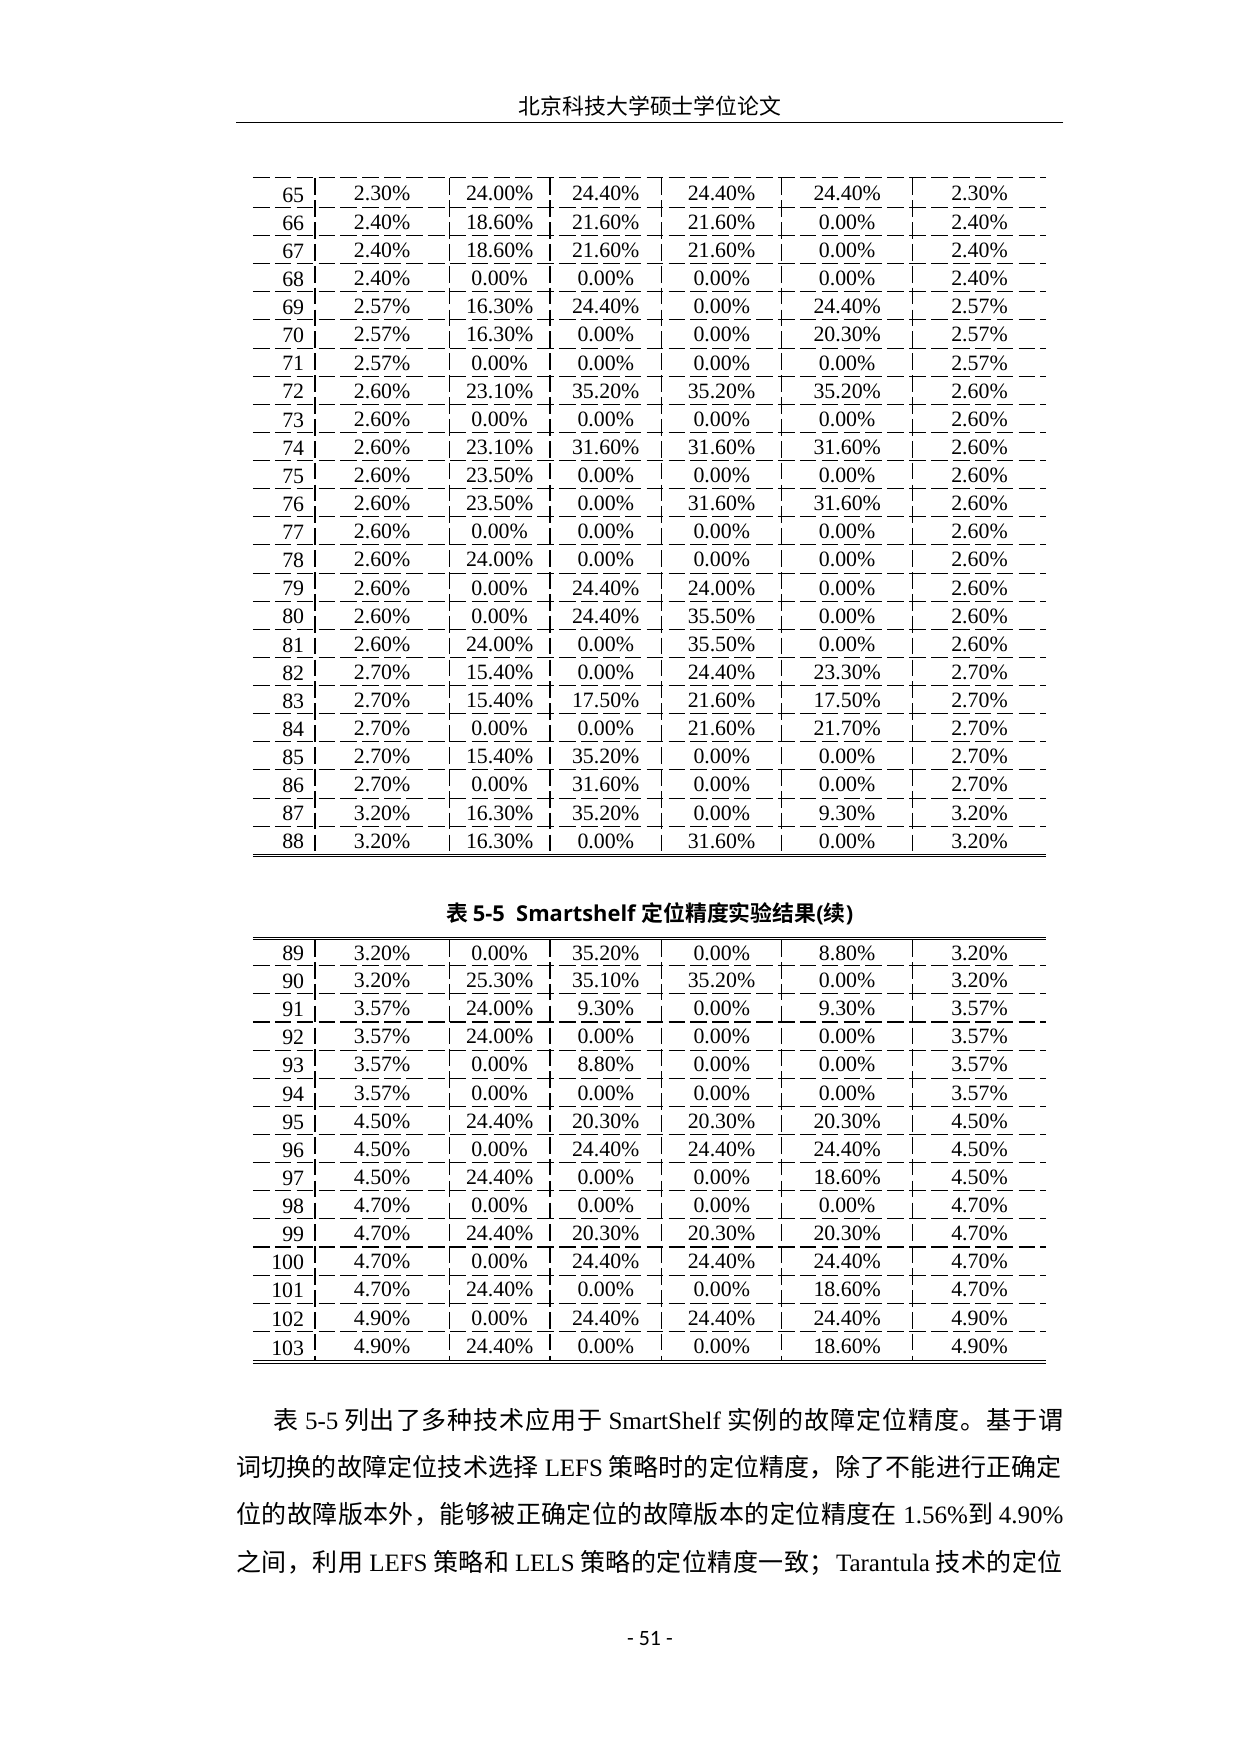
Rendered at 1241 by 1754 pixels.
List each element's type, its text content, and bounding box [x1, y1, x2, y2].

table_cell 4.70% [315, 1275, 449, 1303]
table_cell 2.60% [315, 516, 449, 544]
table_cell 18.60% [782, 1275, 912, 1303]
table_cell 23.10% [449, 376, 550, 404]
table_cell 2.60% [315, 629, 449, 657]
table_cell 2.30% [315, 177, 449, 207]
table_cell 81 [253, 629, 315, 657]
table_cell 23.50% [449, 460, 550, 488]
table_cell 0.00% [661, 741, 782, 769]
table_cell 20.30% [550, 1106, 661, 1134]
table_cell 2.60% [912, 544, 1046, 572]
table_cell 35.20% [661, 965, 782, 993]
table_cell 0.00% [782, 965, 912, 993]
table_cell 24.40% [550, 1246, 661, 1274]
table_cell 0.00% [782, 516, 912, 544]
table_cell 4.90% [315, 1303, 449, 1331]
table_cell 0.00% [782, 1050, 912, 1078]
table_cell 0.00% [550, 319, 661, 347]
table_cell 0.00% [661, 291, 782, 319]
table_cell 4.50% [912, 1106, 1046, 1134]
table_cell 35.20% [782, 376, 912, 404]
table_cell 2.57% [912, 348, 1046, 376]
table_cell 24.40% [782, 1303, 912, 1331]
table_cell 3.57% [912, 1050, 1046, 1078]
table_cell 2.60% [912, 516, 1046, 544]
table_cell 20.30% [782, 1106, 912, 1134]
table_cell 0.00% [550, 516, 661, 544]
table_cell 0.00% [449, 1246, 550, 1274]
table_cell 96 [253, 1134, 315, 1162]
table_cell 82 [253, 657, 315, 685]
table_cell 31.60% [550, 432, 661, 460]
table_cell 18.60% [449, 235, 550, 263]
table_cell 21.60% [550, 235, 661, 263]
table_cell 24.00% [661, 573, 782, 601]
table_cell 31.60% [661, 826, 782, 854]
table_cell 2.70% [315, 685, 449, 713]
table_cell 21.60% [661, 713, 782, 741]
table_cell 0.00% [449, 1078, 550, 1106]
table_cell 24.40% [550, 291, 661, 319]
table_cell 0.00% [449, 1303, 550, 1331]
table_cell 4.70% [912, 1190, 1046, 1218]
table_cell 0.00% [782, 404, 912, 432]
table_cell 0.00% [782, 769, 912, 797]
table_cell 3.20% [912, 798, 1046, 826]
table_cell 31.60% [661, 432, 782, 460]
table_cell 24.40% [661, 1134, 782, 1162]
table_cell 4.50% [315, 1162, 449, 1190]
table_cell 86 [253, 769, 315, 797]
table_cell 0.00% [449, 1134, 550, 1162]
table_cell 2.57% [912, 291, 1046, 319]
table_cell 0.00% [782, 1021, 912, 1049]
table_cell 2.70% [315, 657, 449, 685]
table_cell 23.50% [449, 488, 550, 516]
table_cell 0.00% [449, 769, 550, 797]
table_cell 2.40% [315, 207, 449, 235]
table_cell 21.60% [661, 685, 782, 713]
table_cell 0.00% [661, 544, 782, 572]
table_cell 24.40% [449, 1218, 550, 1246]
table_cell 76 [253, 488, 315, 516]
table_cell 0.00% [550, 348, 661, 376]
table_cell 2.70% [912, 741, 1046, 769]
table_cell 80 [253, 601, 315, 629]
table_cell 0.00% [550, 460, 661, 488]
table_cell 3.20% [315, 826, 449, 854]
text 表5-5 Smartshelf 定位精度实验结果(续) [236, 896, 1063, 927]
table_cell 8.80% [550, 1050, 661, 1078]
table_cell 88 [253, 826, 315, 854]
table_cell 0.00% [661, 1331, 782, 1360]
table_cell 2.57% [315, 348, 449, 376]
table_cell 24.40% [782, 177, 912, 207]
table_cell 24.40% [782, 1134, 912, 1162]
table_cell 0.00% [550, 657, 661, 685]
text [236, 1401, 1063, 1578]
table_cell 31.60% [782, 432, 912, 460]
table_cell 9.30% [550, 993, 661, 1021]
table_cell 0.00% [550, 1162, 661, 1190]
table_cell 24.00% [449, 177, 550, 207]
table_cell 2.57% [315, 319, 449, 347]
table_cell 72 [253, 376, 315, 404]
table_cell 2.70% [315, 741, 449, 769]
table_cell 0.00% [661, 769, 782, 797]
table_cell 0.00% [661, 1021, 782, 1049]
table_cell 3.20% [912, 965, 1046, 993]
table_cell 35.20% [550, 741, 661, 769]
table_cell 0.00% [782, 741, 912, 769]
table_cell 2.60% [912, 460, 1046, 488]
table_cell 24.00% [449, 1021, 550, 1049]
table_cell 23.10% [449, 432, 550, 460]
table_cell 24.00% [449, 629, 550, 657]
table_cell 2.60% [912, 432, 1046, 460]
table_cell 24.40% [550, 1303, 661, 1331]
table_cell 21.60% [661, 235, 782, 263]
table_cell 2.40% [315, 263, 449, 291]
table_cell 0.00% [449, 1050, 550, 1078]
table_cell 0.00% [661, 1275, 782, 1303]
table_cell 20.30% [782, 1218, 912, 1246]
table_cell 18.60% [782, 1331, 912, 1360]
table_cell 2.70% [912, 657, 1046, 685]
table_cell 3.20% [912, 826, 1046, 854]
table_cell 90 [253, 965, 315, 993]
table_cell 0.00% [782, 1190, 912, 1218]
table_cell 4.70% [315, 1190, 449, 1218]
table_cell 67 [253, 235, 315, 263]
table_cell 0.00% [782, 826, 912, 854]
table_cell 101 [253, 1275, 315, 1303]
table_cell 73 [253, 404, 315, 432]
table_cell 83 [253, 685, 315, 713]
table_cell 79 [253, 573, 315, 601]
table_cell 9.30% [782, 798, 912, 826]
table_cell 2.60% [315, 404, 449, 432]
table_cell 18.60% [782, 1162, 912, 1190]
table_cell 0.00% [661, 798, 782, 826]
table_cell 4.70% [912, 1275, 1046, 1303]
table_cell 35.50% [661, 601, 782, 629]
table_cell 2.60% [912, 404, 1046, 432]
table_cell 99 [253, 1218, 315, 1246]
table_cell 0.00% [550, 404, 661, 432]
table_cell 77 [253, 516, 315, 544]
table_cell 20.30% [661, 1106, 782, 1134]
table_cell 0.00% [550, 1021, 661, 1049]
table_cell 85 [253, 741, 315, 769]
table_cell 0.00% [550, 826, 661, 854]
table_cell 24.40% [661, 177, 782, 207]
table_cell 78 [253, 544, 315, 572]
table_cell 4.50% [912, 1134, 1046, 1162]
table_cell 94 [253, 1078, 315, 1106]
table_cell 24.40% [782, 291, 912, 319]
table_cell 0.00% [782, 601, 912, 629]
table_header 0.00% [661, 940, 782, 965]
table_cell 2.57% [315, 291, 449, 319]
table_cell 0.00% [449, 601, 550, 629]
table_cell 0.00% [661, 516, 782, 544]
table_cell 24.40% [550, 1134, 661, 1162]
table_cell 2.60% [912, 573, 1046, 601]
table_cell 24.40% [449, 1162, 550, 1190]
table_cell 2.40% [315, 235, 449, 263]
table_cell 2.60% [315, 376, 449, 404]
table_cell 2.30% [912, 177, 1046, 207]
table_cell 31.60% [782, 488, 912, 516]
table_cell 0.00% [661, 1078, 782, 1106]
table_cell 2.60% [912, 376, 1046, 404]
table_cell 17.50% [550, 685, 661, 713]
table_cell 35.10% [550, 965, 661, 993]
table_cell 2.60% [315, 544, 449, 572]
table_cell 92 [253, 1021, 315, 1049]
table_cell 21.70% [782, 713, 912, 741]
table_cell 93 [253, 1050, 315, 1078]
table_cell 97 [253, 1162, 315, 1190]
table_cell 3.57% [315, 993, 449, 1021]
table_cell 16.30% [449, 826, 550, 854]
table_cell 35.20% [550, 376, 661, 404]
table_cell 0.00% [782, 263, 912, 291]
table_cell 3.57% [912, 1078, 1046, 1106]
table_cell 2.70% [315, 769, 449, 797]
table_cell 24.40% [449, 1275, 550, 1303]
table_header 35.20% [550, 940, 661, 965]
table_header 89 [253, 940, 315, 965]
table_cell 16.30% [449, 291, 550, 319]
table_cell 0.00% [550, 1275, 661, 1303]
table_cell 2.60% [315, 432, 449, 460]
table_cell 102 [253, 1303, 315, 1331]
table_cell 0.00% [782, 629, 912, 657]
table_cell 16.30% [449, 798, 550, 826]
table_cell 0.00% [550, 1331, 661, 1360]
table_cell 0.00% [449, 1190, 550, 1218]
table_cell 0.00% [782, 235, 912, 263]
table_cell 4.70% [912, 1246, 1046, 1274]
table_cell 24.40% [550, 573, 661, 601]
table_cell 3.20% [315, 798, 449, 826]
table_cell 2.40% [912, 263, 1046, 291]
table_cell 87 [253, 798, 315, 826]
table_cell 4.90% [315, 1331, 449, 1360]
table_cell 69 [253, 291, 315, 319]
table_header 3.20% [315, 940, 449, 965]
table_cell 3.57% [912, 1021, 1046, 1049]
table_cell 0.00% [782, 1078, 912, 1106]
table_cell 20.30% [661, 1218, 782, 1246]
table_cell 3.57% [315, 1078, 449, 1106]
table_cell 2.60% [315, 573, 449, 601]
table_cell 0.00% [449, 713, 550, 741]
table_cell 4.70% [912, 1218, 1046, 1246]
table_cell 2.70% [912, 685, 1046, 713]
table_cell 25.30% [449, 965, 550, 993]
table_header 3.20% [912, 940, 1046, 965]
table_cell 0.00% [449, 573, 550, 601]
table_cell 4.50% [315, 1134, 449, 1162]
table_cell 2.70% [912, 769, 1046, 797]
table_cell 75 [253, 460, 315, 488]
table_cell 20.30% [550, 1218, 661, 1246]
table_cell 24.40% [782, 1246, 912, 1274]
table_cell 2.70% [912, 713, 1046, 741]
table_cell 24.40% [661, 1303, 782, 1331]
table_cell 0.00% [661, 1162, 782, 1190]
table_cell 0.00% [782, 544, 912, 572]
table_cell 21.60% [661, 207, 782, 235]
table_cell 3.57% [912, 993, 1046, 1021]
table_cell 0.00% [449, 263, 550, 291]
table_cell 2.60% [315, 601, 449, 629]
table_cell 2.60% [912, 488, 1046, 516]
table_cell 31.60% [550, 769, 661, 797]
table_cell 23.30% [782, 657, 912, 685]
table_cell 4.70% [315, 1218, 449, 1246]
table_cell 65 [253, 177, 315, 207]
table_cell 0.00% [782, 348, 912, 376]
table_cell 24.00% [449, 544, 550, 572]
table_cell 0.00% [550, 544, 661, 572]
table_header 8.80% [782, 940, 912, 965]
table_cell 4.50% [912, 1162, 1046, 1190]
table_cell 2.60% [315, 460, 449, 488]
table_cell 9.30% [782, 993, 912, 1021]
table_cell 24.40% [661, 657, 782, 685]
table_cell 15.40% [449, 741, 550, 769]
table_cell 68 [253, 263, 315, 291]
table_cell 20.30% [782, 319, 912, 347]
table_cell 0.00% [782, 460, 912, 488]
table_cell 35.50% [661, 629, 782, 657]
table_cell 31.60% [661, 488, 782, 516]
table_cell 0.00% [449, 516, 550, 544]
table_cell 0.00% [550, 263, 661, 291]
table_cell 2.60% [912, 629, 1046, 657]
table_cell 4.90% [912, 1331, 1046, 1360]
table_cell 24.00% [449, 993, 550, 1021]
table_cell 0.00% [782, 207, 912, 235]
table_cell 15.40% [449, 657, 550, 685]
table_cell 74 [253, 432, 315, 460]
table_cell 17.50% [782, 685, 912, 713]
table_cell 0.00% [661, 348, 782, 376]
table_cell 0.00% [661, 1190, 782, 1218]
table_cell 91 [253, 993, 315, 1021]
table_cell 2.60% [315, 488, 449, 516]
table_header 0.00% [449, 940, 550, 965]
table_cell 3.20% [315, 965, 449, 993]
table_cell 0.00% [550, 713, 661, 741]
table_cell 35.20% [661, 376, 782, 404]
table_cell 24.40% [449, 1331, 550, 1360]
table_cell 98 [253, 1190, 315, 1218]
table_cell 0.00% [661, 460, 782, 488]
table_cell 70 [253, 319, 315, 347]
table_cell 0.00% [661, 404, 782, 432]
table_cell 66 [253, 207, 315, 235]
table_cell 4.50% [315, 1106, 449, 1134]
table_cell 0.00% [782, 573, 912, 601]
table_cell 24.40% [661, 1246, 782, 1274]
table_cell 2.60% [912, 601, 1046, 629]
table_cell 35.20% [550, 798, 661, 826]
table_cell 0.00% [661, 319, 782, 347]
table_cell 0.00% [550, 488, 661, 516]
table_cell 0.00% [661, 993, 782, 1021]
table_cell 0.00% [661, 263, 782, 291]
table_cell 3.57% [315, 1050, 449, 1078]
table_cell 71 [253, 348, 315, 376]
table_cell 84 [253, 713, 315, 741]
table_cell 103 [253, 1331, 315, 1360]
table_cell 18.60% [449, 207, 550, 235]
table_cell 24.40% [550, 601, 661, 629]
table_cell 16.30% [449, 319, 550, 347]
table_cell 0.00% [550, 1190, 661, 1218]
table_cell 2.70% [315, 713, 449, 741]
table_cell 0.00% [550, 1078, 661, 1106]
table_cell 2.57% [912, 319, 1046, 347]
table_cell 0.00% [449, 404, 550, 432]
table_cell 0.00% [661, 1050, 782, 1078]
table_cell 3.57% [315, 1021, 449, 1049]
table_cell 100 [253, 1246, 315, 1274]
table_cell 24.40% [550, 177, 661, 207]
table_cell 0.00% [550, 629, 661, 657]
table_cell 95 [253, 1106, 315, 1134]
table_cell 15.40% [449, 685, 550, 713]
table_cell 24.40% [449, 1106, 550, 1134]
table_cell 21.60% [550, 207, 661, 235]
table_cell 2.40% [912, 207, 1046, 235]
table_cell 0.00% [449, 348, 550, 376]
table_cell 4.70% [315, 1246, 449, 1274]
table_cell 2.40% [912, 235, 1046, 263]
table_cell 4.90% [912, 1303, 1046, 1331]
